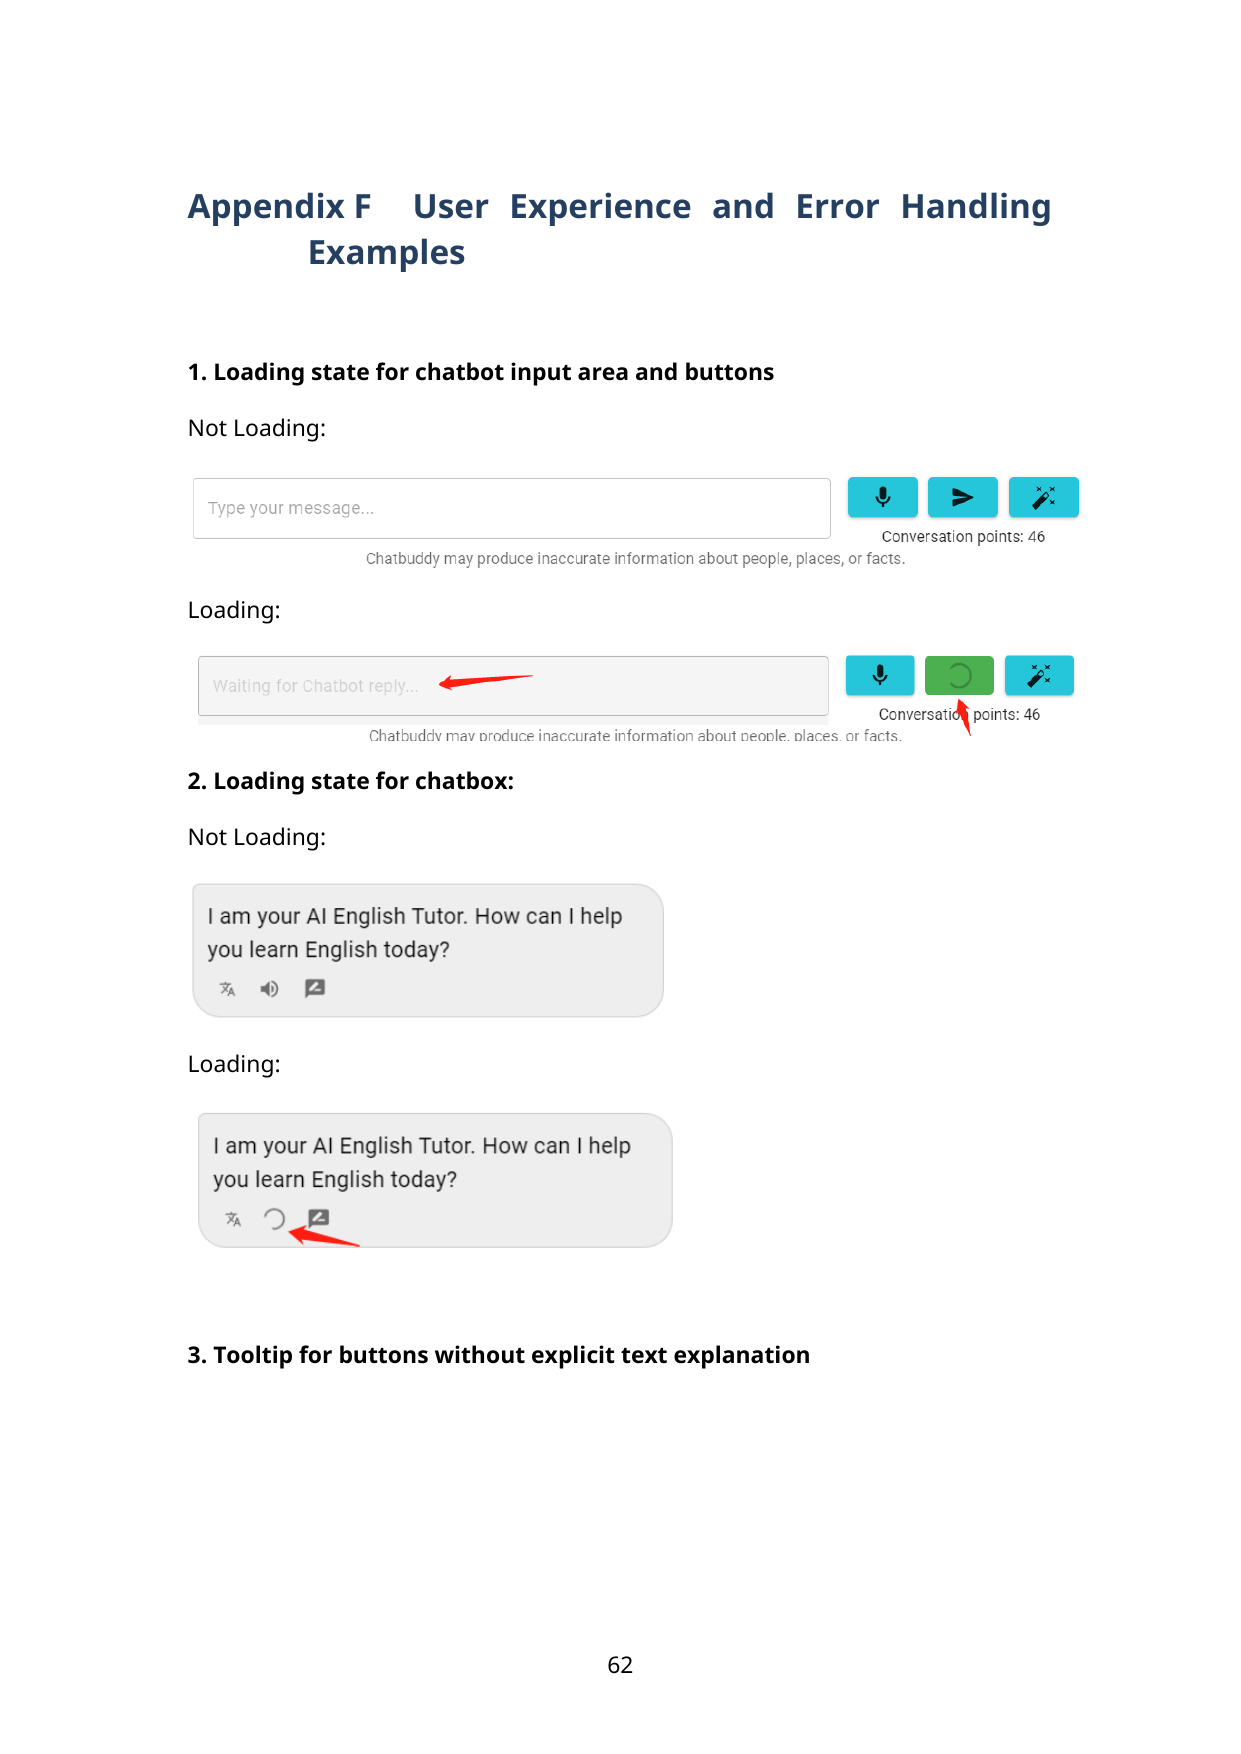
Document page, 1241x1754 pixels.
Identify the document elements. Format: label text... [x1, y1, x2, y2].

picture [187, 1103, 684, 1258]
text 2. Loading state for chatbox: [187, 765, 1053, 796]
text 1. Loading state for chatbot input area and buttons [187, 355, 1053, 387]
picture [187, 650, 1087, 741]
text Not Loading: [187, 821, 1053, 852]
text Not Loading: [187, 412, 1053, 443]
picture [187, 467, 1088, 569]
text Loading: [187, 594, 1053, 625]
picture [187, 877, 674, 1023]
text Loading: [187, 1047, 1053, 1079]
subtitle User Experience and Error Handling Examples [187, 183, 1053, 274]
text 3. Tooltip for buttons without explicit text explanation [187, 1339, 1053, 1370]
